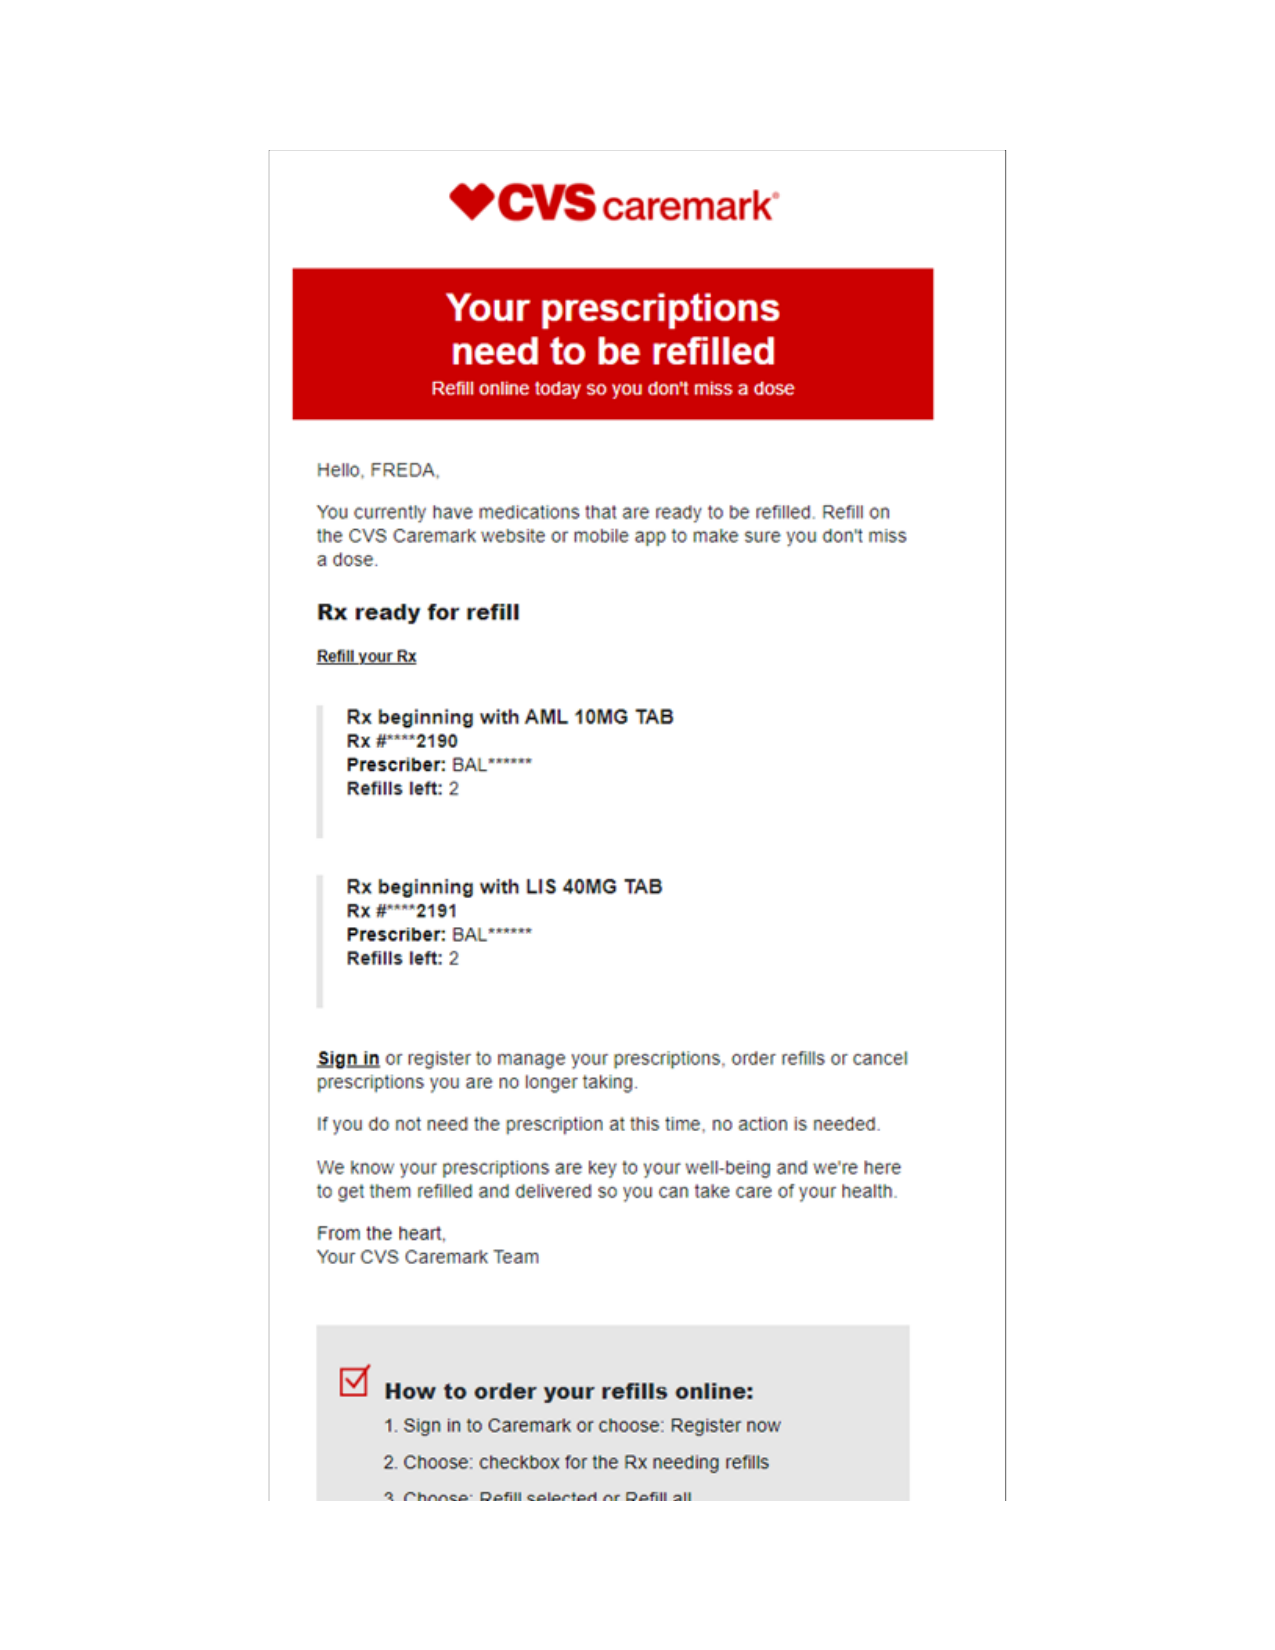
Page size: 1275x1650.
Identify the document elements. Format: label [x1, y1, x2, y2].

picture [268, 150, 1007, 1501]
